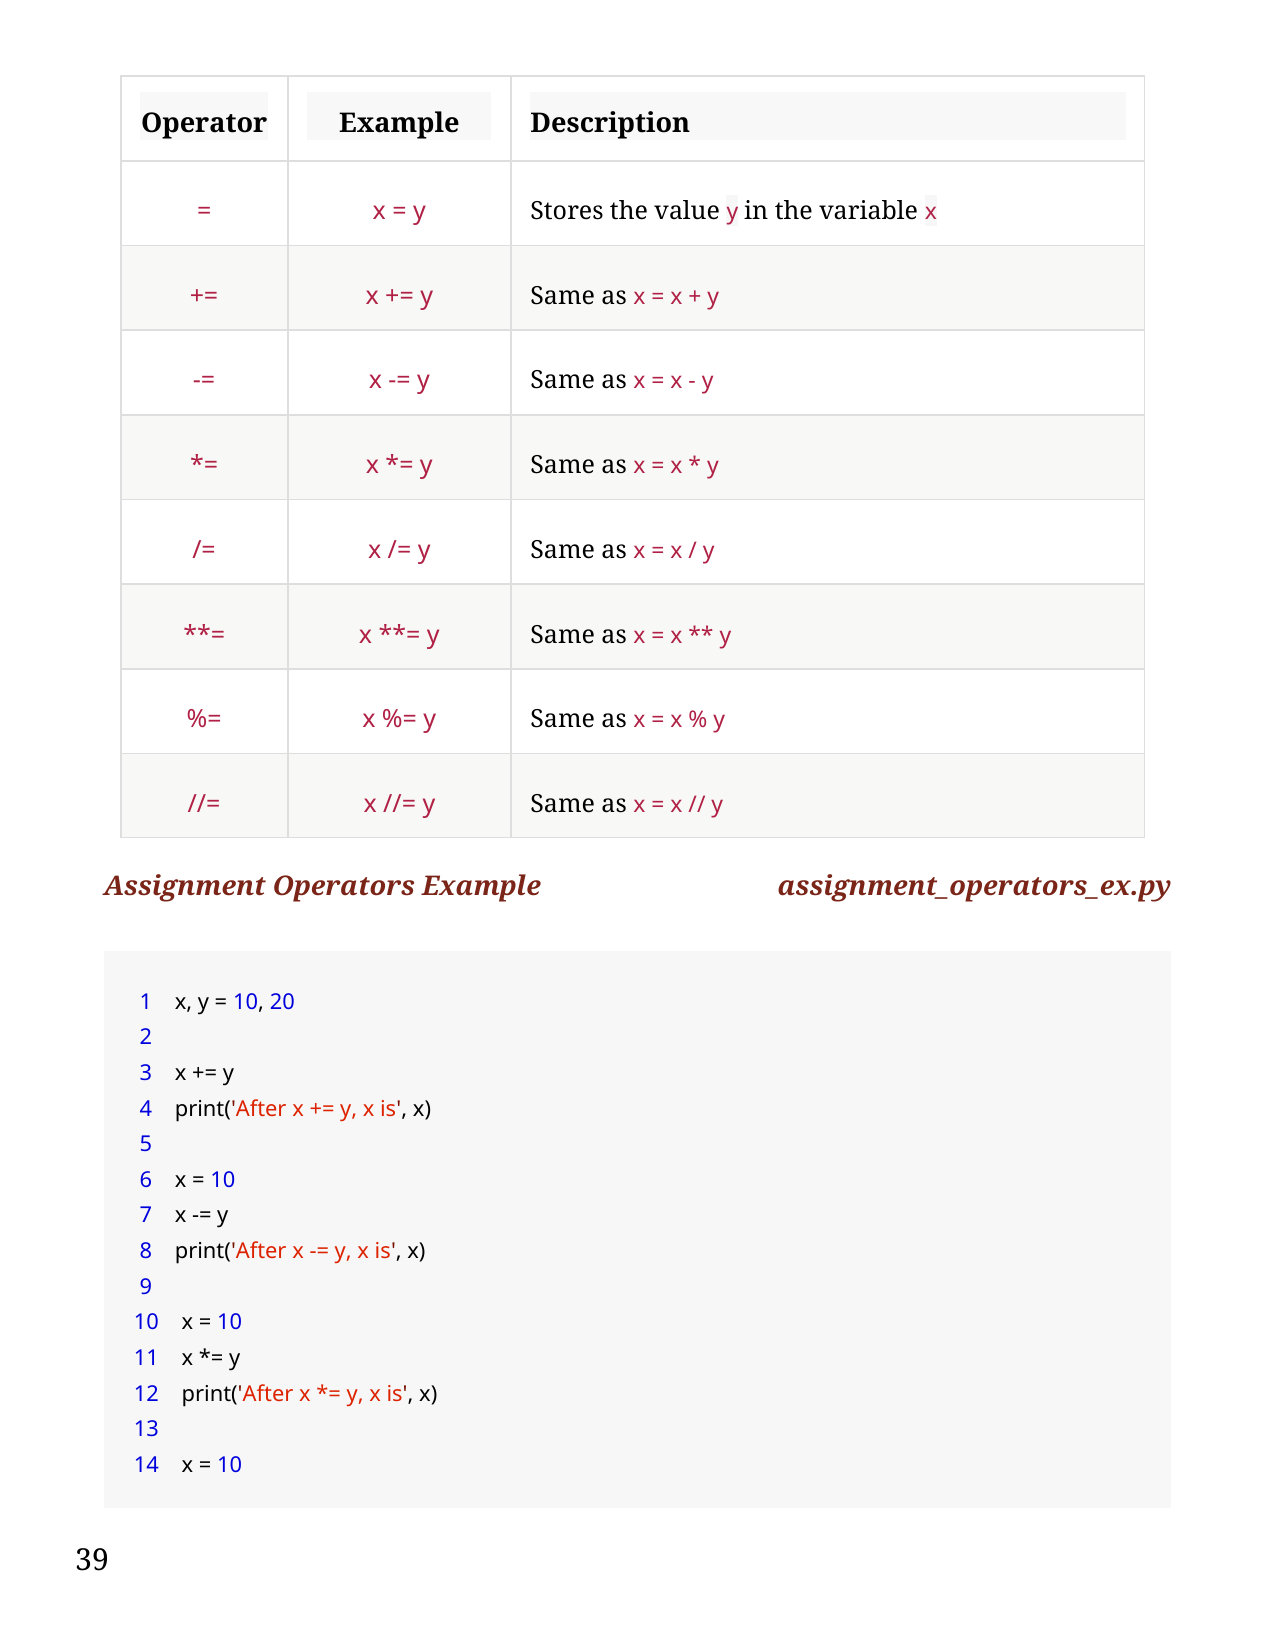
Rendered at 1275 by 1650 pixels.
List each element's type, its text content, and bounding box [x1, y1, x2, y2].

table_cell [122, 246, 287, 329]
list 8 print('After x -= y, x is', x) [104, 1229, 1171, 1265]
list 2 [104, 1015, 1171, 1051]
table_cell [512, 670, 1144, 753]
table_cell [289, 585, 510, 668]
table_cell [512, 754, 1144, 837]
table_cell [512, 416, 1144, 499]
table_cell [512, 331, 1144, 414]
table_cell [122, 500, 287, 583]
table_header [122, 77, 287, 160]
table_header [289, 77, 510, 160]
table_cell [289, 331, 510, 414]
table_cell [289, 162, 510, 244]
list 14 x = 10 [104, 1443, 1171, 1508]
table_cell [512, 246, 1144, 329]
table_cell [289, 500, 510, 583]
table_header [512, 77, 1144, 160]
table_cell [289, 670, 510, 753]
list 1 x, y = 10, 20 [104, 951, 1171, 1015]
list 11 x *= y [104, 1336, 1171, 1372]
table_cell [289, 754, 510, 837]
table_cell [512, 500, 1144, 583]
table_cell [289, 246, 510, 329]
list 3 x += y [104, 1051, 1171, 1087]
list 10 x = 10 [104, 1300, 1171, 1336]
list 5 [104, 1122, 1171, 1158]
list 9 [104, 1265, 1171, 1300]
list 4 print('After x += y, x is', x) [104, 1087, 1171, 1122]
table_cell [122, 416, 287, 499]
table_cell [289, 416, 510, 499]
title Assignment Operators Example assignment_operators_ex.py [103, 863, 1171, 943]
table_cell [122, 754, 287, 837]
list 6 x = 10 [104, 1158, 1171, 1193]
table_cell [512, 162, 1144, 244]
list 13 [104, 1407, 1171, 1443]
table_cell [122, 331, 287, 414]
list 7 x -= y [104, 1193, 1171, 1229]
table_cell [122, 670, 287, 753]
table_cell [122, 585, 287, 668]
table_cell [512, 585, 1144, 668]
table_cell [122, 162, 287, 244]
list 12 print('After x *= y, x is', x) [104, 1372, 1171, 1407]
